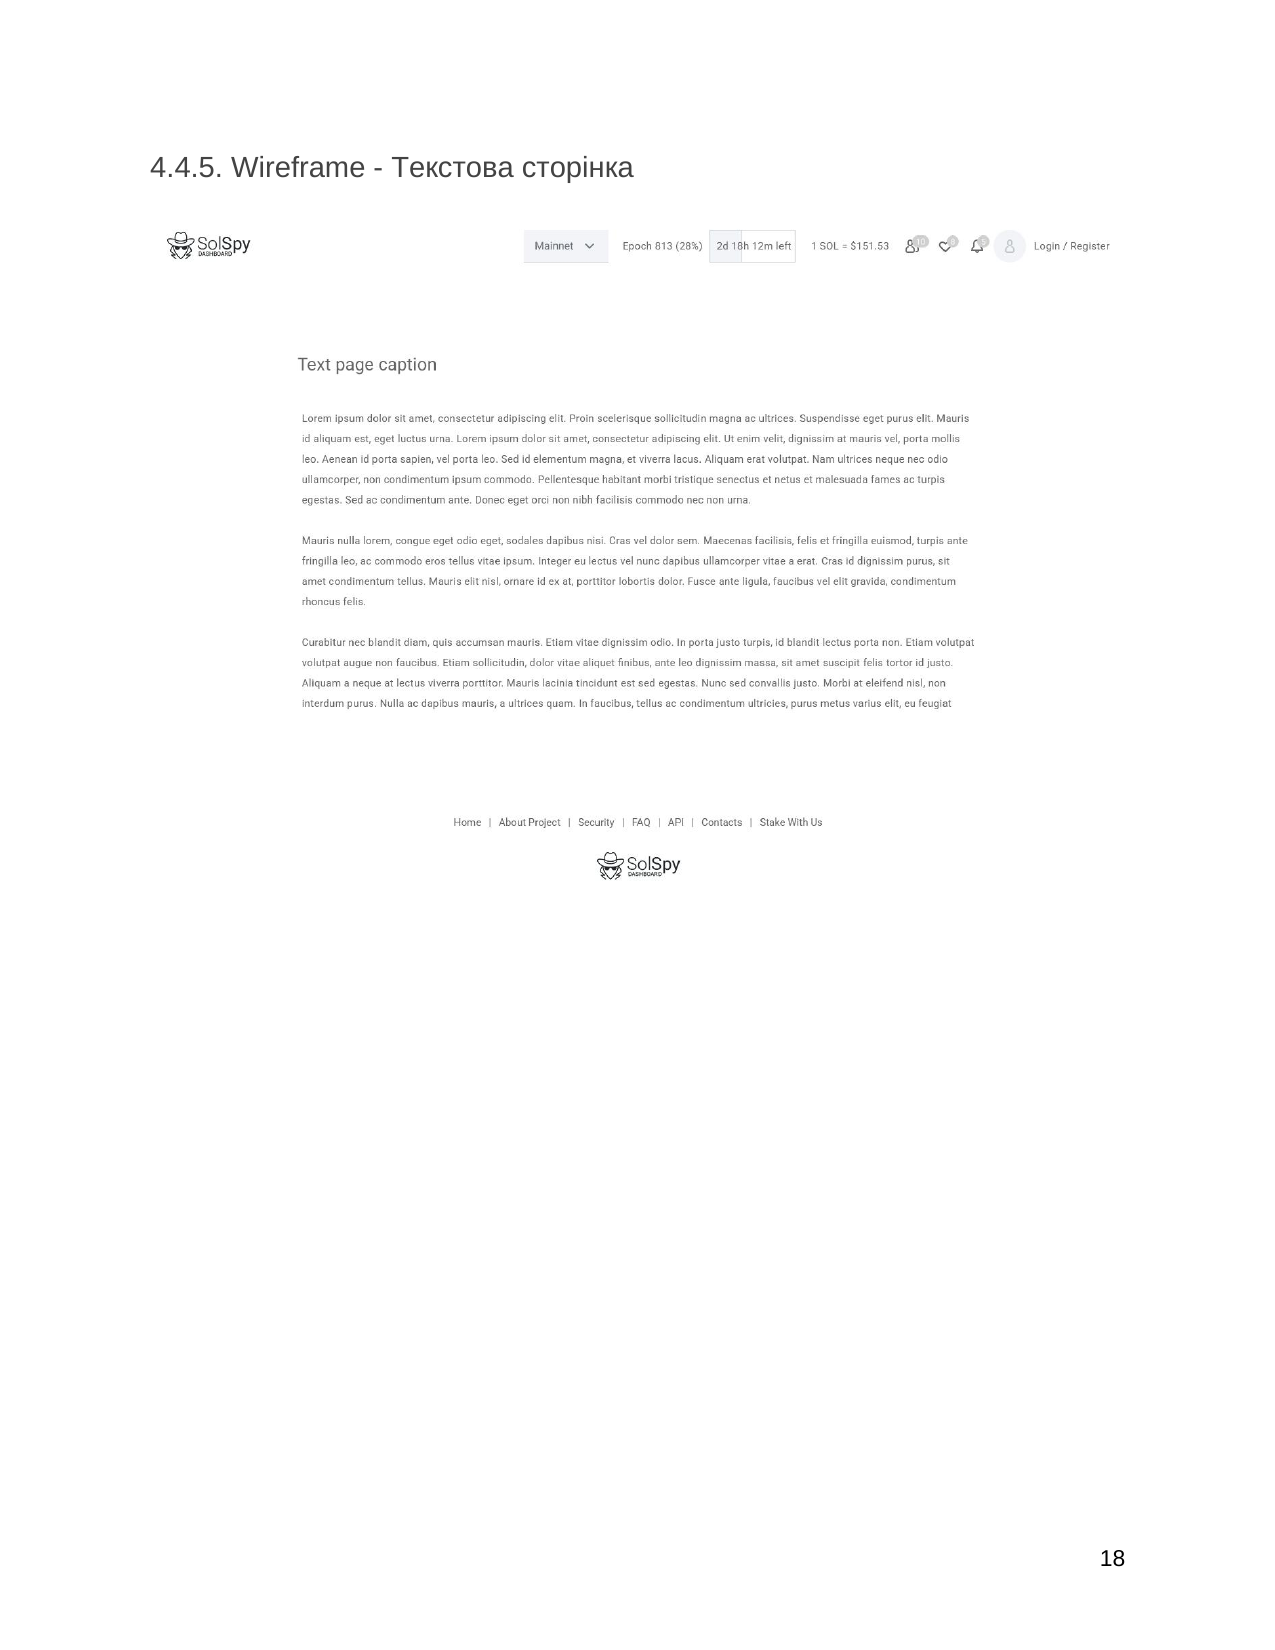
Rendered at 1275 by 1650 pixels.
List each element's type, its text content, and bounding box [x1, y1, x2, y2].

picture [150, 218, 1125, 913]
text 4.4.5. Wireframe - Текстова сторінка [150, 150, 1125, 183]
